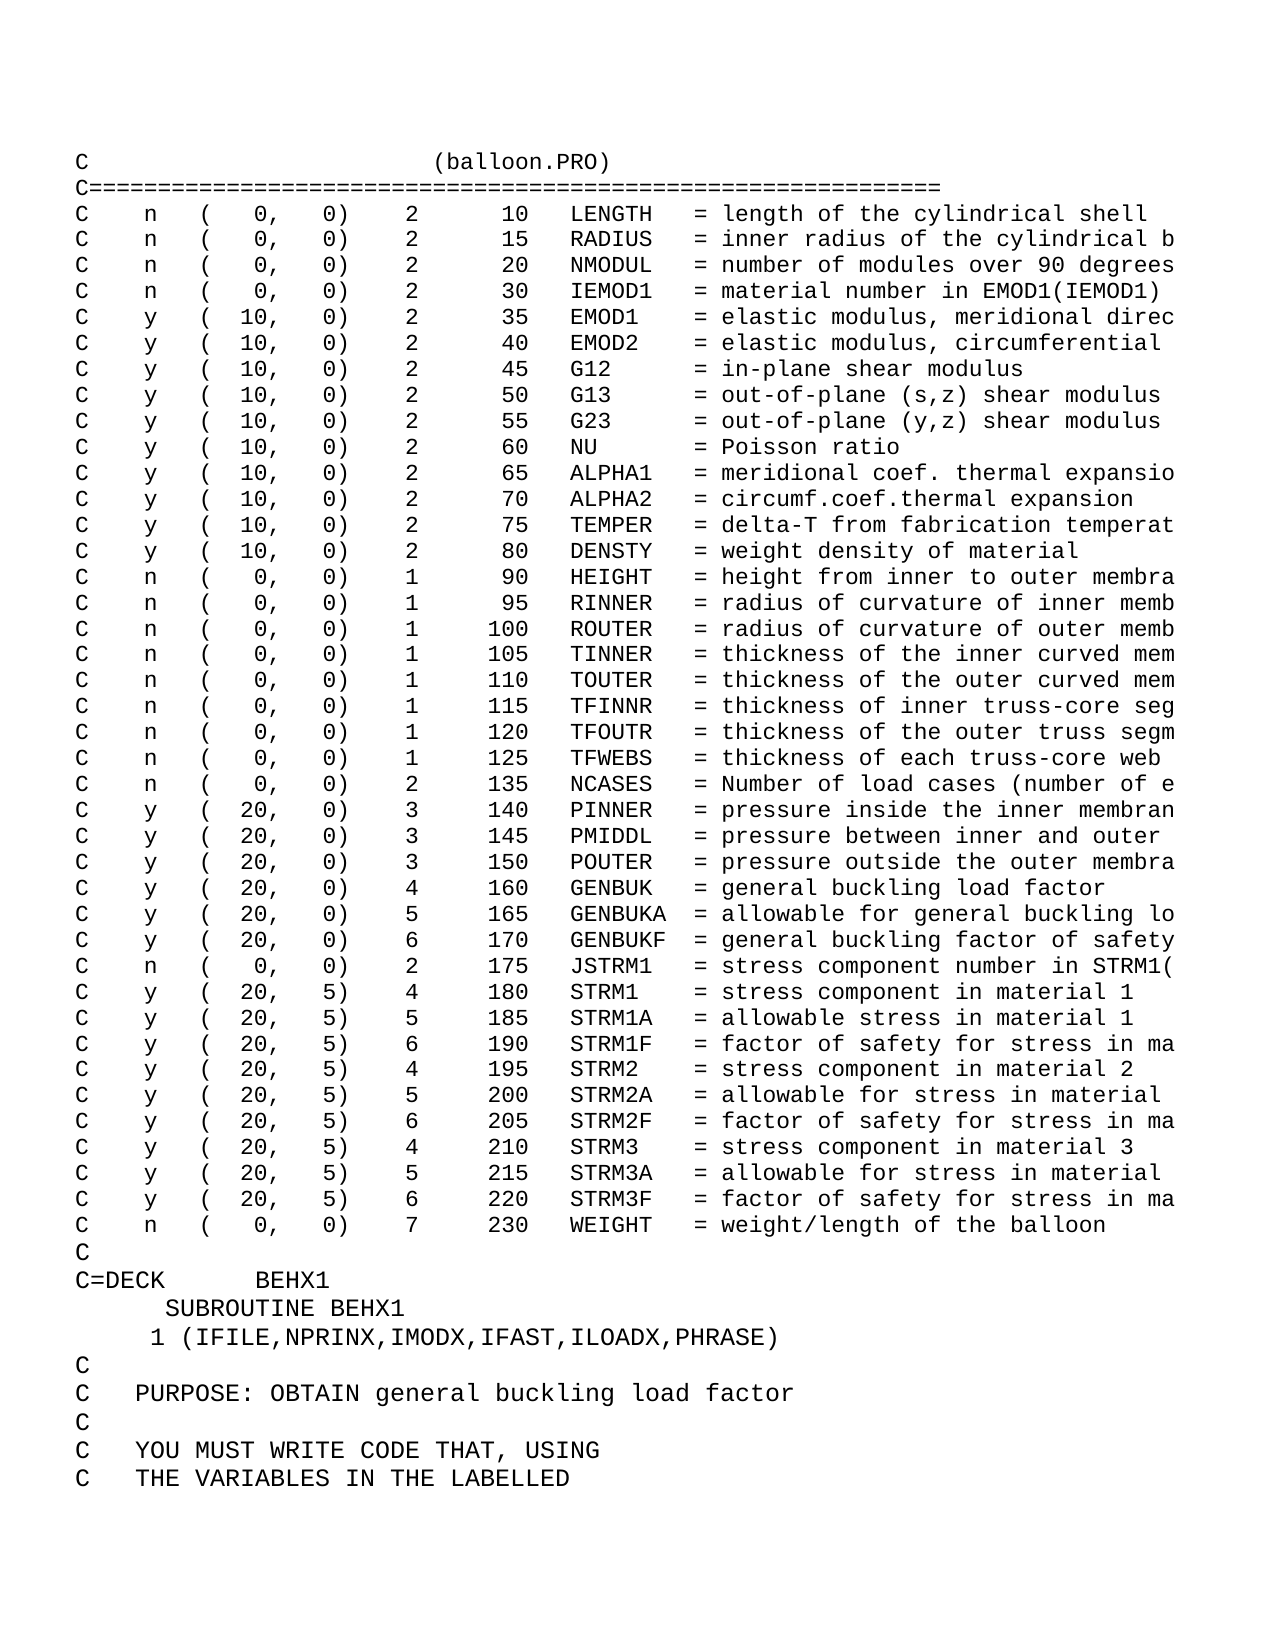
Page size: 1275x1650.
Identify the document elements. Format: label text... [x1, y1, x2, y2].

text C [75, 1239, 1200, 1268]
text SUBROUTINE BEHX1 [75, 1296, 1200, 1324]
text C y ( 20, 5) 4 210 STRM3 = stress component in material 3 [75, 1136, 1200, 1162]
text C y ( 10, 0) 2 70 ALPHA2 = circumf.coef.thermal expansion [75, 487, 1200, 513]
text C=DECK BEHX1 [75, 1268, 1200, 1296]
text C y ( 20, 0) 3 150 POUTER = pressure outside the outer membra [75, 850, 1200, 876]
text C y ( 20, 5) 6 205 STRM2F = factor of safety for stress in ma [75, 1110, 1200, 1136]
text C y ( 10, 0) 2 50 G13 = out-of-plane (s,z) shear modulus [75, 383, 1200, 409]
text C y ( 10, 0) 2 45 G12 = in-plane shear modulus [75, 357, 1200, 383]
text C n ( 0, 0) 7 230 WEIGHT = weight/length of the balloon [75, 1213, 1200, 1239]
text C y ( 10, 0) 2 75 TEMPER = delta-T from fabrication temperat [75, 513, 1200, 539]
text C y ( 10, 0) 2 40 EMOD2 = elastic modulus, circumferential [75, 332, 1200, 357]
text C y ( 10, 0) 2 60 NU = Poisson ratio [75, 435, 1200, 461]
text C n ( 0, 0) 1 120 TFOUTR = thickness of the outer truss segm [75, 721, 1200, 747]
text C y ( 20, 5) 5 215 STRM3A = allowable for stress in material [75, 1162, 1200, 1187]
text 1 (IFILE,NPRINX,IMODX,IFAST,ILOADX,PHRASE) [75, 1324, 1200, 1353]
text C y ( 20, 5) 6 190 STRM1F = factor of safety for stress in ma [75, 1032, 1200, 1058]
text C y ( 20, 0) 4 160 GENBUK = general buckling load factor [75, 876, 1200, 902]
text C n ( 0, 0) 1 115 TFINNR = thickness of inner truss-core seg [75, 695, 1200, 721]
text C y ( 20, 5) 4 180 STRM1 = stress component in material 1 [75, 980, 1200, 1006]
text C n ( 0, 0) 1 90 HEIGHT = height from inner to outer membra [75, 565, 1200, 591]
text C y ( 10, 0) 2 35 EMOD1 = elastic modulus, meridional direc [75, 306, 1200, 332]
text C y ( 20, 0) 3 140 PINNER = pressure inside the inner membran [75, 798, 1200, 824]
text C n ( 0, 0) 1 95 RINNER = radius of curvature of inner memb [75, 591, 1200, 617]
text C n ( 0, 0) 2 20 NMODUL = number of modules over 90 degrees [75, 254, 1200, 280]
text C y ( 20, 5) 5 185 STRM1A = allowable stress in material 1 [75, 1006, 1200, 1032]
text C (balloon.PRO) [75, 150, 1200, 176]
text C YOU MUST WRITE CODE THAT, USING [75, 1438, 1200, 1466]
text C y ( 20, 0) 3 145 PMIDDL = pressure between inner and outer [75, 824, 1200, 850]
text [75, 176, 1200, 202]
text C THE VARIABLES IN THE LABELLED [75, 1466, 1200, 1494]
text C y ( 20, 5) 4 195 STRM2 = stress component in material 2 [75, 1058, 1200, 1084]
text C n ( 0, 0) 1 105 TINNER = thickness of the inner curved mem [75, 643, 1200, 669]
text C n ( 0, 0) 2 175 JSTRM1 = stress component number in STRM1( [75, 954, 1200, 980]
text C n ( 0, 0) 1 110 TOUTER = thickness of the outer curved mem [75, 669, 1200, 695]
text C y ( 10, 0) 2 80 DENSTY = weight density of material [75, 539, 1200, 565]
text C n ( 0, 0) 2 135 NCASES = Number of load cases (number of e [75, 772, 1200, 798]
text C n ( 0, 0) 2 10 LENGTH = length of the cylindrical shell [75, 202, 1200, 228]
text C [75, 1409, 1200, 1438]
text C y ( 10, 0) 2 65 ALPHA1 = meridional coef. thermal expansio [75, 461, 1200, 487]
text C y ( 10, 0) 2 55 G23 = out-of-plane (y,z) shear modulus [75, 409, 1200, 435]
text C y ( 20, 5) 5 200 STRM2A = allowable for stress in material [75, 1084, 1200, 1110]
text C [75, 1353, 1200, 1381]
text C n ( 0, 0) 2 15 RADIUS = inner radius of the cylindrical b [75, 228, 1200, 254]
text C y ( 20, 0) 6 170 GENBUKF = general buckling factor of safety [75, 928, 1200, 954]
text C y ( 20, 5) 6 220 STRM3F = factor of safety for stress in ma [75, 1187, 1200, 1213]
text C n ( 0, 0) 1 125 TFWEBS = thickness of each truss-core web [75, 747, 1200, 772]
text C n ( 0, 0) 2 30 IEMOD1 = material number in EMOD1(IEMOD1) [75, 280, 1200, 306]
text C PURPOSE: OBTAIN general buckling load factor [75, 1381, 1200, 1409]
text C n ( 0, 0) 1 100 ROUTER = radius of curvature of outer memb [75, 617, 1200, 643]
text C y ( 20, 0) 5 165 GENBUKA = allowable for general buckling lo [75, 902, 1200, 928]
